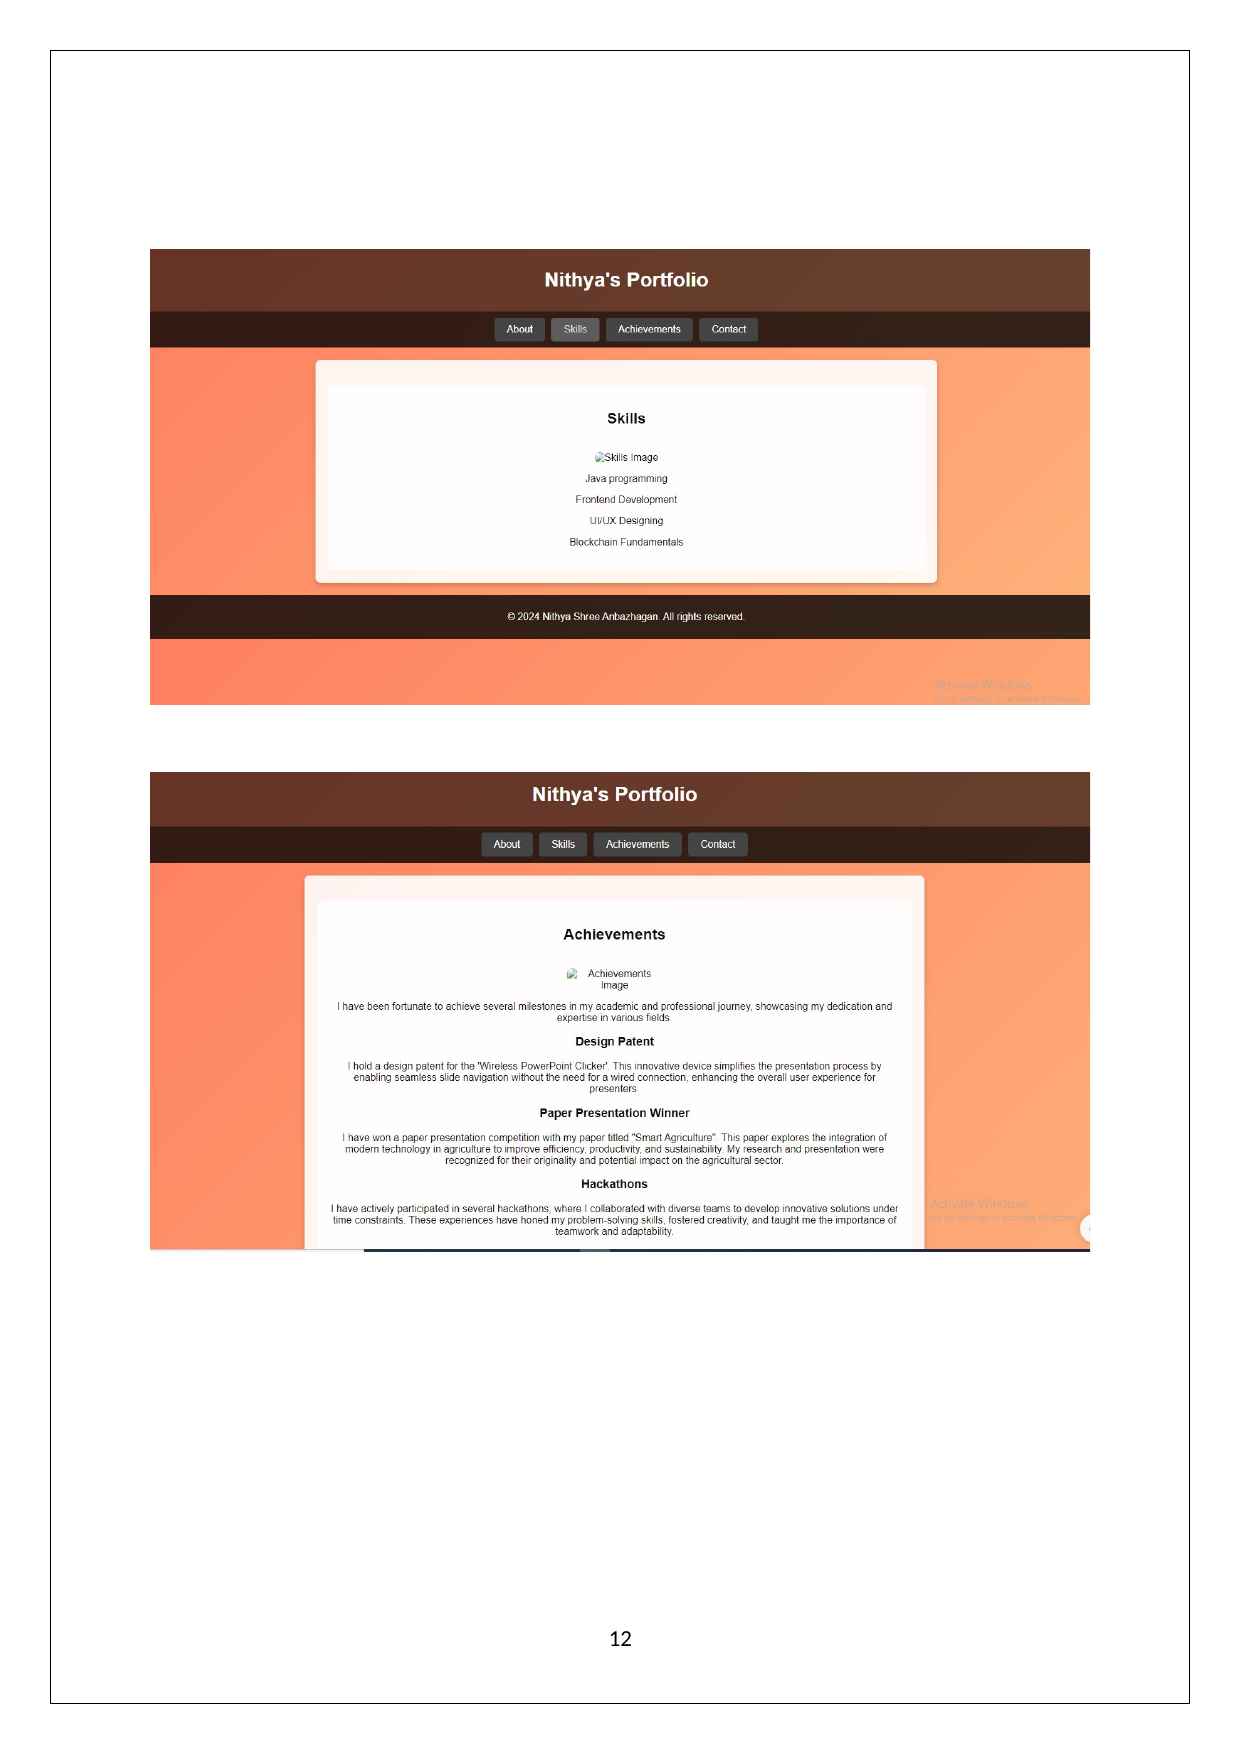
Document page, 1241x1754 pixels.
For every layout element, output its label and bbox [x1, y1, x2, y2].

picture [150, 249, 1091, 705]
picture [150, 772, 1091, 1252]
